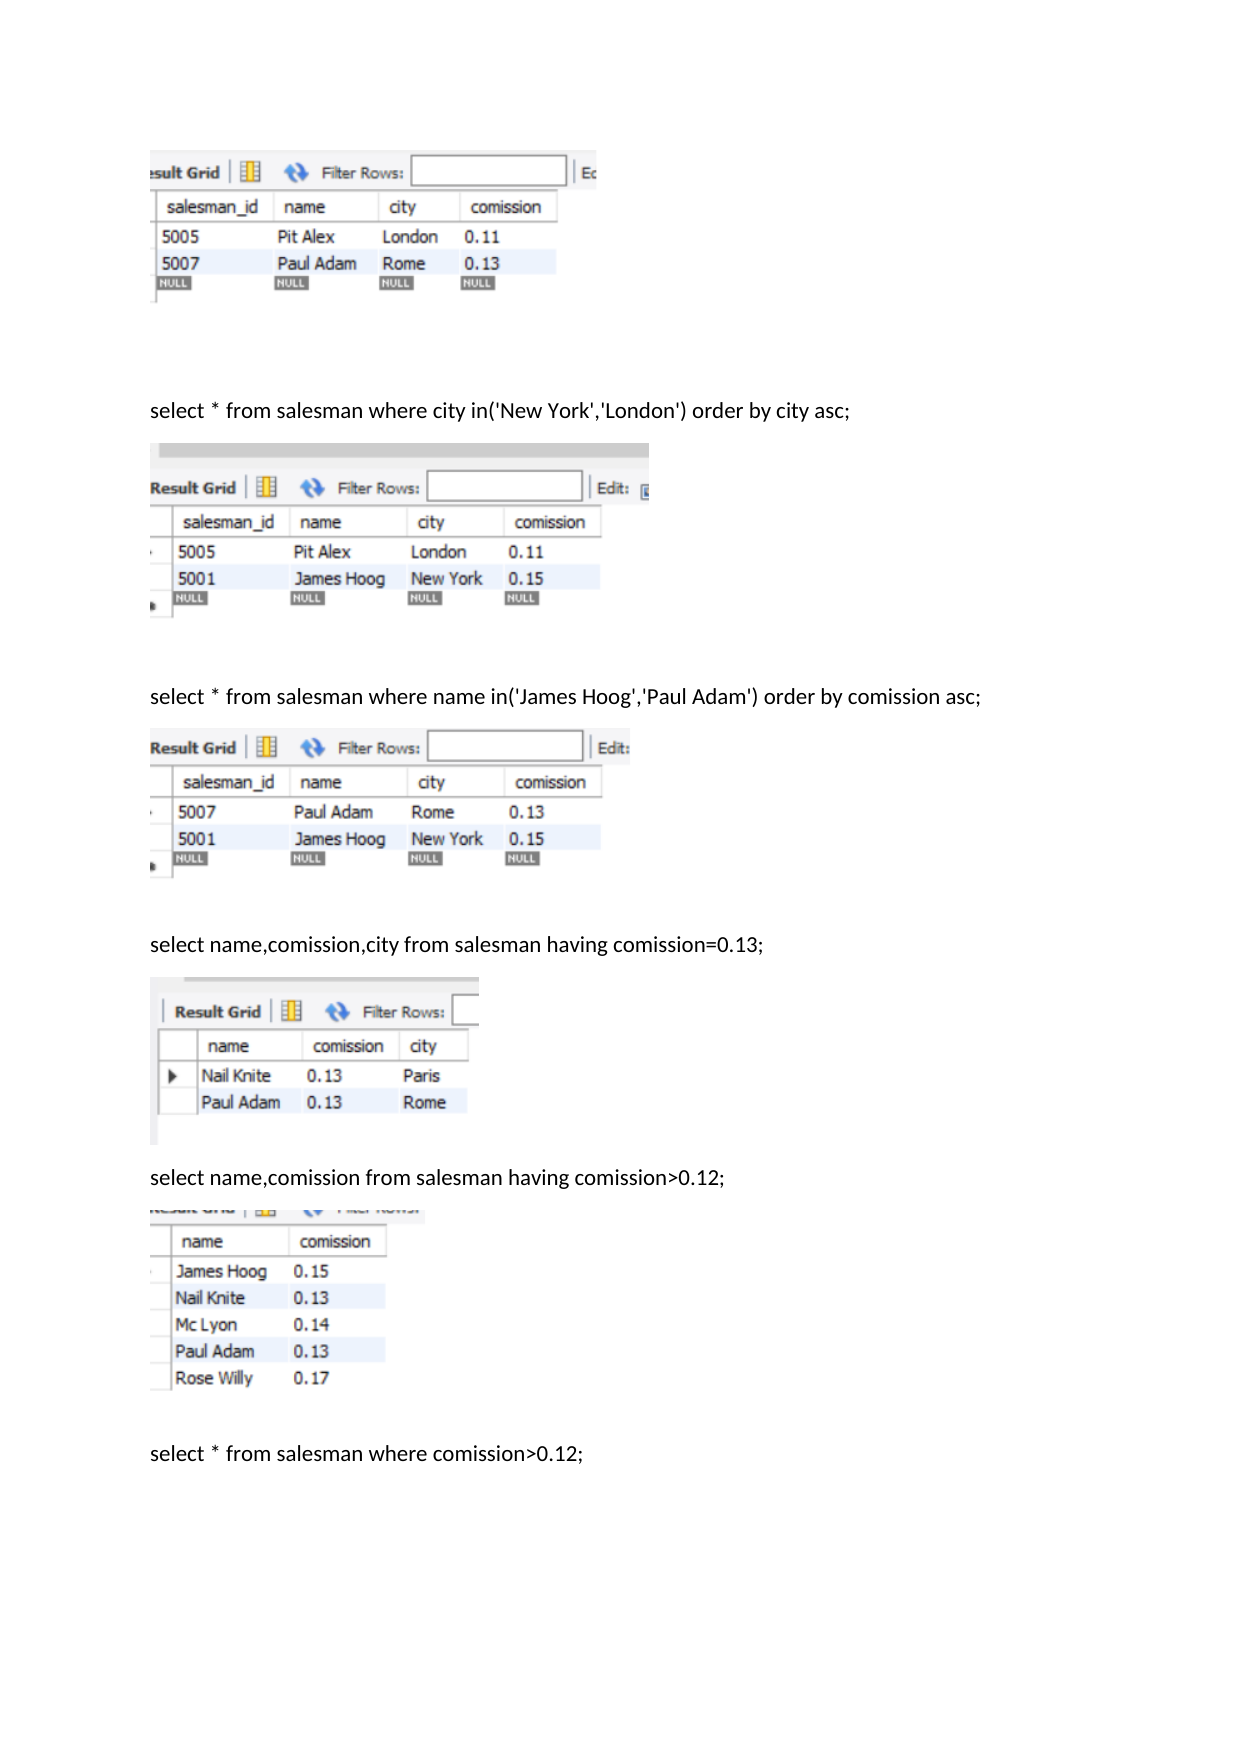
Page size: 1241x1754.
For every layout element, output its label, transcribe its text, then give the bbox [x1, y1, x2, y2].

text select * from salesman where city in('New York','London') order by city asc; [150, 396, 1090, 424]
picture [150, 443, 649, 664]
picture [150, 1210, 426, 1421]
picture [150, 977, 479, 1145]
picture [150, 150, 597, 378]
text select * from salesman where name in('James Hoog','Paul Adam') order by comission asc; [150, 682, 1090, 710]
text select name,comission from salesman having comission>0.12; [150, 1163, 1090, 1192]
text select * from salesman where comission>0.12; [150, 1439, 1090, 1467]
text select name,comission,city from salesman having comission=0.13; [150, 930, 1090, 958]
picture [150, 728, 630, 912]
